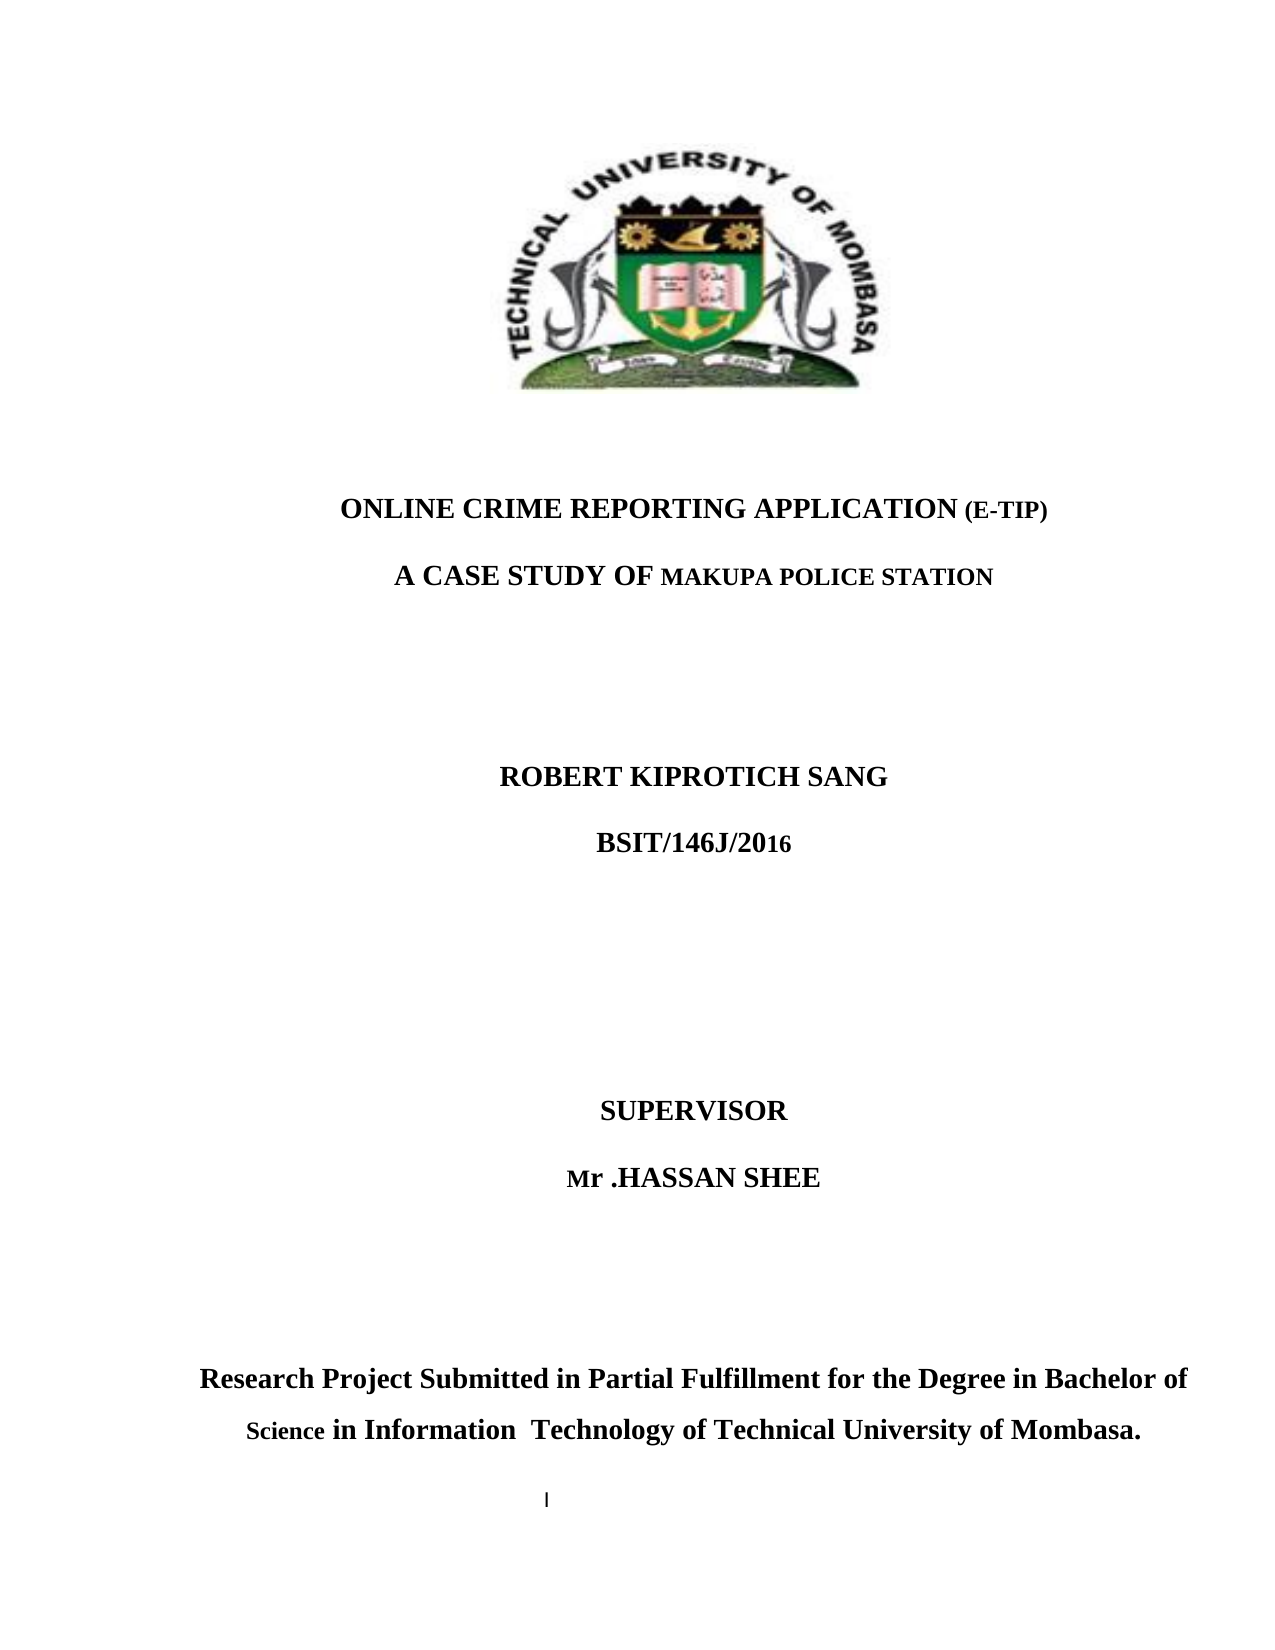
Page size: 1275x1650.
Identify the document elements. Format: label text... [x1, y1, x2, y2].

picture [489, 143, 898, 394]
text ROBERT KIPROTICH SANG [177, 759, 1210, 792]
text A CASE STUDY OF MAKUPA POLICE STATION [177, 558, 1210, 591]
text Research Project Submitted in Partial Fulfillment for the Degree in Bachelor of Science in Information Technology of Technical University of Mombasa. [177, 1361, 1210, 1445]
text Mr .HASSAN SHEE [177, 1161, 1210, 1194]
text BSIT/146J/2016 [177, 826, 1210, 859]
text ONLINE CRIME REPORTING APPLICATION (E-TIP) [177, 491, 1210, 524]
text SUPERVISOR [177, 1093, 1210, 1127]
